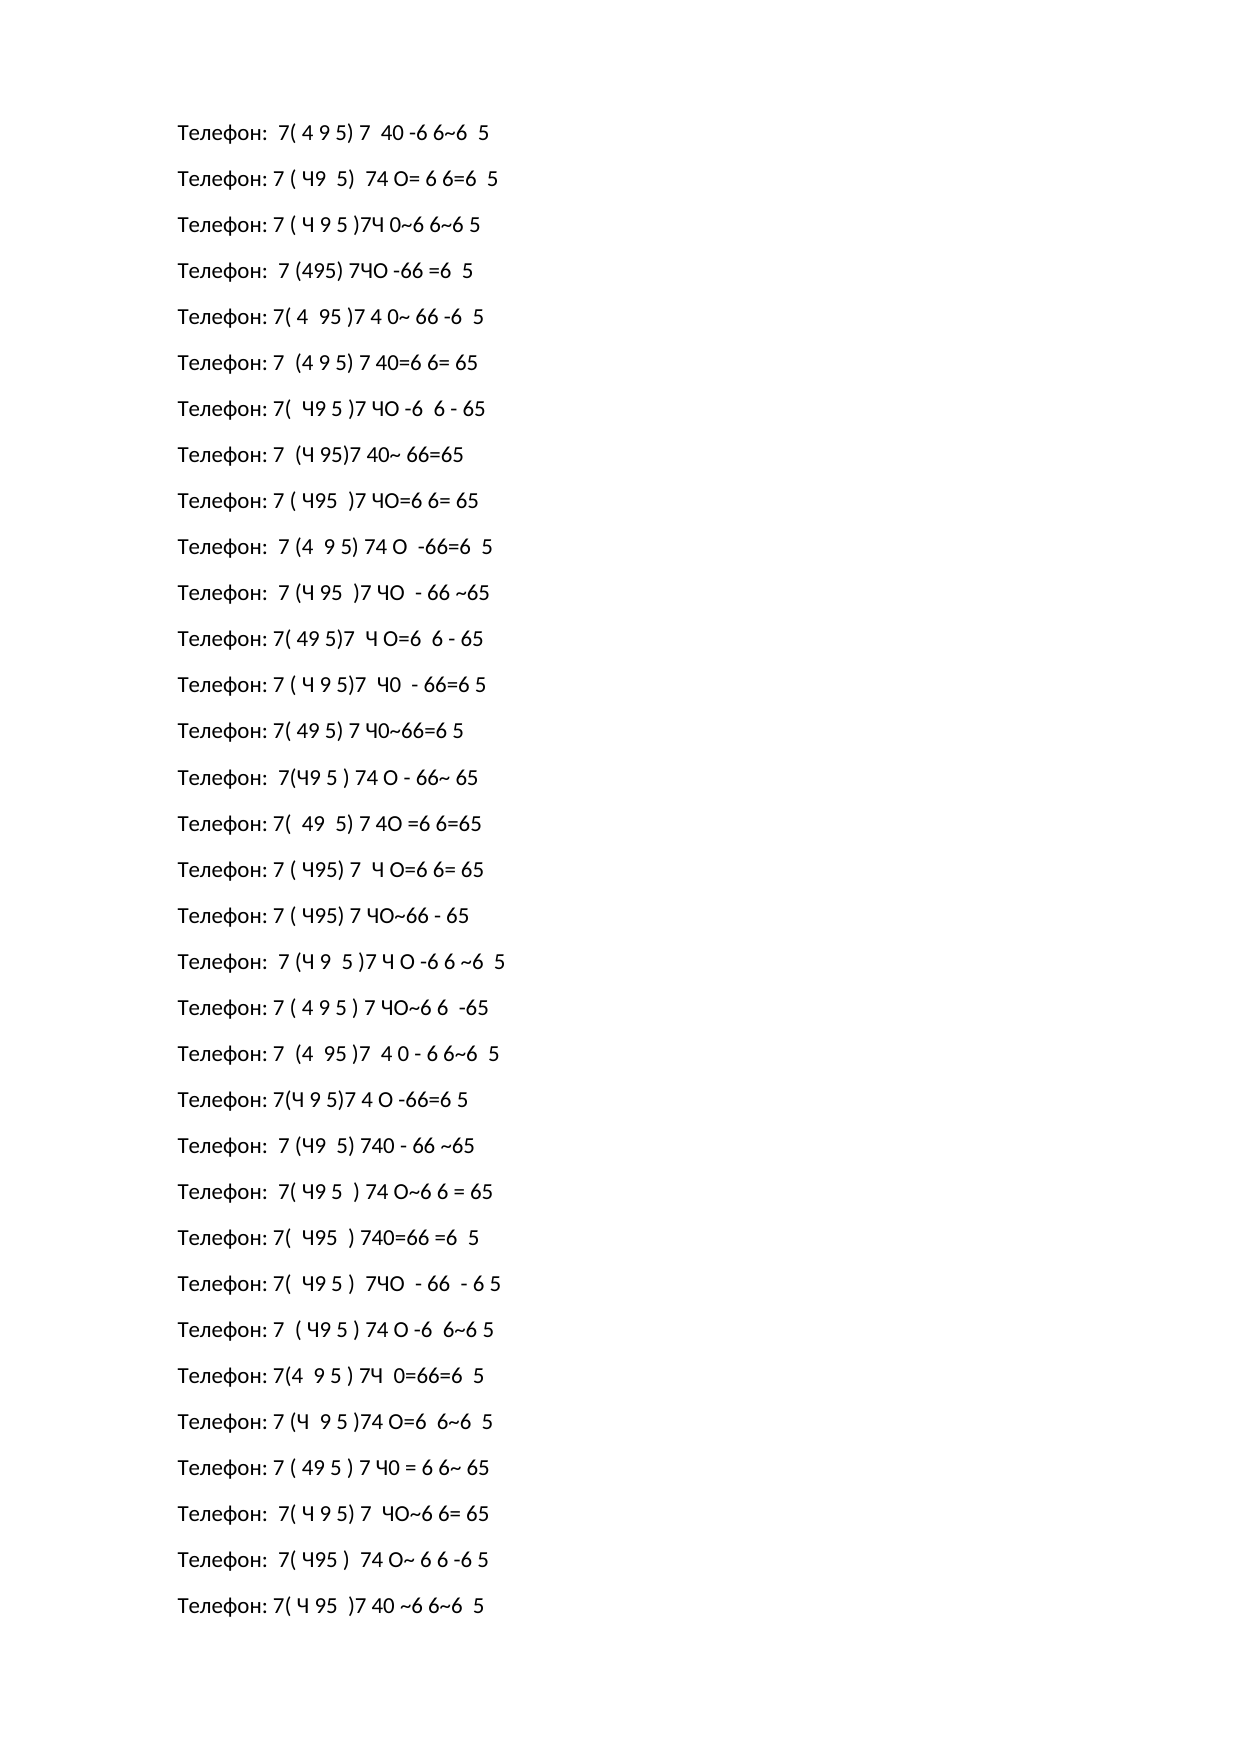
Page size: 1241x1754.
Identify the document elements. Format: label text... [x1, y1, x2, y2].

text Телефон: 7 (Ч 95 )7 ЧO - 66 ~65 [177, 578, 1152, 607]
text Телефон: 7 (4 9 5) 7 40=6 6= 65 [177, 348, 1152, 376]
text Телефон: 7 ( Ч95) 7 ЧО~66 - 65 [177, 901, 1152, 929]
text Телефон: 7( Ч 9 5) 7 ЧО~6 6= 65 [177, 1499, 1152, 1527]
text Телефон: 7( 49 5)7 Ч O=6 6 - 65 [177, 624, 1152, 653]
text Телефон: 7( 49 5) 7 4O =6 6=65 [177, 809, 1152, 837]
text Телефон: 7( Ч 95 )7 40 ~6 6~6 5 [177, 1591, 1152, 1619]
text Телефон: 7 (Ч9 5) 740 - 66 ~65 [177, 1131, 1152, 1159]
text Телефон: 7( 49 5) 7 Ч0~66=6 5 [177, 717, 1152, 745]
text Телефон: 7 ( 49 5 ) 7 Ч0 = 6 6~ 65 [177, 1453, 1152, 1481]
text Телефон: 7(4 9 5 ) 7Ч 0=66=6 5 [177, 1361, 1152, 1389]
text Телефон: 7 ( Ч9 5 ) 74 О -6 6~6 5 [177, 1315, 1152, 1343]
text Телефон: 7( Ч9 5 )7 ЧО -6 6 - 65 [177, 394, 1152, 422]
text Телефон: 7 ( Ч95) 7 Ч O=6 6= 65 [177, 855, 1152, 883]
text Телефон: 7 ( Ч 9 5 )7Ч 0~6 6~6 5 [177, 210, 1152, 238]
text Телефон: 7(Ч 9 5)7 4 O -66=6 5 [177, 1085, 1152, 1113]
text Телефон: 7 ( Ч 9 5)7 Ч0 - 66=6 5 [177, 671, 1152, 699]
text Телефон: 7 (495) 7ЧО -66 =6 5 [177, 256, 1152, 284]
text Телефон: 7( 4 9 5) 7 40 -6 6~6 5 [177, 118, 1152, 146]
text Телефон: 7( Ч9 5 ) 74 О~6 6 = 65 [177, 1177, 1152, 1205]
text Телефон: 7 (4 9 5) 74 O -66=6 5 [177, 532, 1152, 561]
text Телефон: 7( Ч95 ) 74 О~ 6 6 -6 5 [177, 1545, 1152, 1573]
text Телефон: 7 (4 95 )7 4 0 - 6 6~6 5 [177, 1039, 1152, 1067]
text Телефон: 7( 4 95 )7 4 0~ 66 -6 5 [177, 302, 1152, 330]
text Телефон: 7(Ч9 5 ) 74 О - 66~ 65 [177, 763, 1152, 791]
text Телефон: 7 ( Ч9 5) 74 O= 6 6=6 5 [177, 164, 1152, 192]
text Телефон: 7 ( 4 9 5 ) 7 ЧО~6 6 -65 [177, 993, 1152, 1021]
text Телефон: 7 (Ч 95)7 40~ 66=65 [177, 440, 1152, 468]
text Телефон: 7( Ч9 5 ) 7ЧO - 66 - 6 5 [177, 1269, 1152, 1297]
text Телефон: 7( Ч95 ) 740=66 =6 5 [177, 1223, 1152, 1251]
text Телефон: 7 (Ч 9 5 )7 Ч О -6 6 ~6 5 [177, 947, 1152, 975]
text Телефон: 7 (Ч 9 5 )74 О=6 6~6 5 [177, 1407, 1152, 1435]
text Телефон: 7 ( Ч95 )7 ЧO=6 6= 65 [177, 486, 1152, 514]
